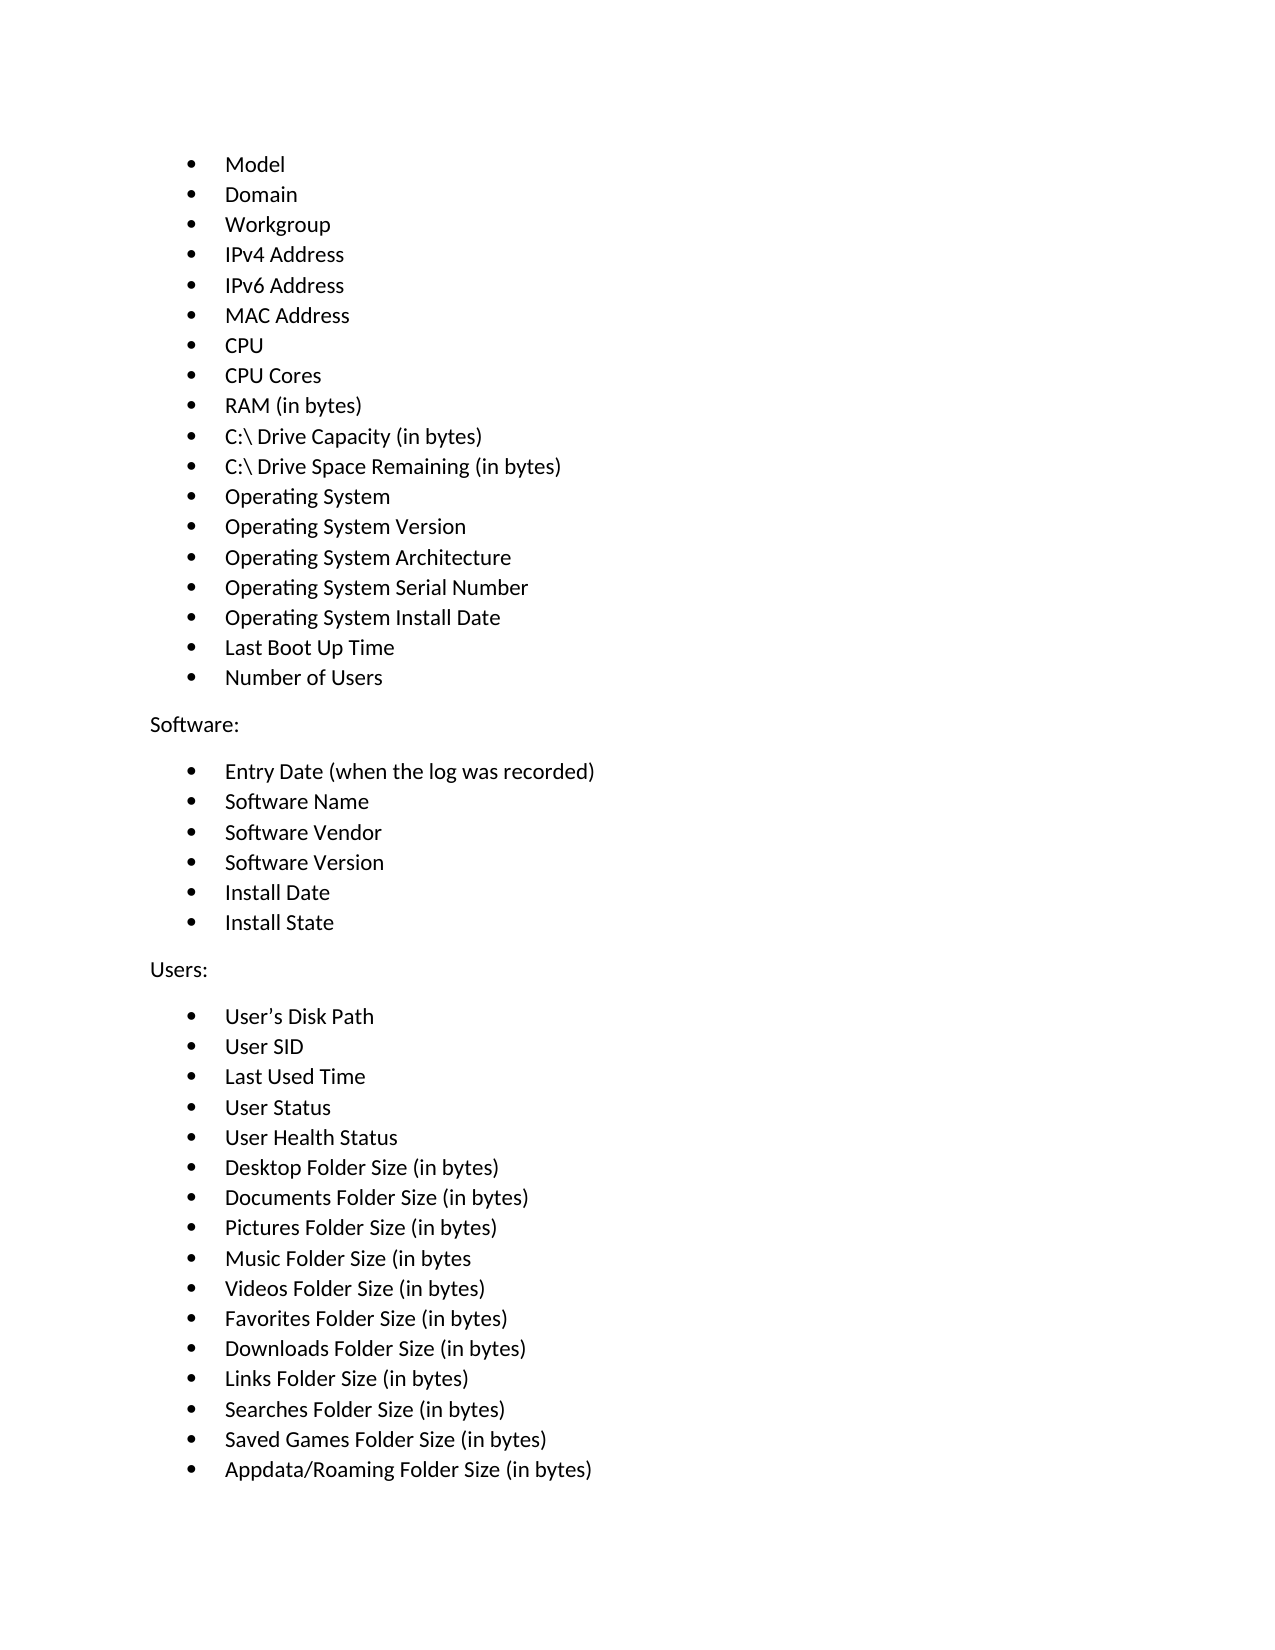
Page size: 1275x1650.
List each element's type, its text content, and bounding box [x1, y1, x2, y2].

list Software Name [187, 787, 1125, 816]
list Saved Games Folder Size (in bytes) [187, 1425, 1125, 1453]
list Number of Users [187, 663, 1125, 692]
list Operating System Serial Number [187, 573, 1125, 601]
list Favorites Folder Size (in bytes) [187, 1304, 1125, 1332]
list CPU Cores [187, 361, 1125, 389]
list Videos Folder Size (in bytes) [187, 1274, 1125, 1302]
list Downloads Folder Size (in bytes) [187, 1334, 1125, 1362]
list IPv4 Address [187, 241, 1125, 269]
list Operating System [187, 482, 1125, 510]
list User SID [187, 1032, 1125, 1060]
list C:\ Drive Capacity (in bytes) [187, 422, 1125, 450]
list Desktop Folder Size (in bytes) [187, 1153, 1125, 1181]
list Workgroup [187, 210, 1125, 238]
list Pictures Folder Size (in bytes) [187, 1213, 1125, 1242]
list RAM (in bytes) [187, 392, 1125, 420]
list Operating System Architecture [187, 543, 1125, 571]
list User Health Status [187, 1123, 1125, 1151]
text Software: [150, 710, 1125, 738]
list User’s Disk Path [187, 1002, 1125, 1030]
list User Status [187, 1093, 1125, 1121]
text Users: [150, 955, 1125, 983]
list C:\ Drive Space Remaining (in bytes) [187, 452, 1125, 480]
list IPv6 Address [187, 271, 1125, 299]
list Documents Folder Size (in bytes) [187, 1183, 1125, 1211]
list Install Date [187, 878, 1125, 906]
list CPU [187, 331, 1125, 359]
list MAC Address [187, 301, 1125, 329]
list Links Folder Size (in bytes) [187, 1364, 1125, 1393]
list Domain [187, 180, 1125, 208]
list Install State [187, 908, 1125, 936]
list Entry Date (when the log was recorded) [187, 757, 1125, 785]
list Software Version [187, 848, 1125, 876]
list Appdata/Roaming Folder Size (in bytes) [187, 1455, 1125, 1483]
list Operating System Install Date [187, 603, 1125, 631]
list Software Vendor [187, 818, 1125, 846]
list Searches Folder Size (in bytes) [187, 1395, 1125, 1423]
list Operating System Version [187, 512, 1125, 541]
list Model [187, 150, 1125, 178]
list Last Used Time [187, 1062, 1125, 1091]
list Music Folder Size (in bytes [187, 1244, 1125, 1272]
list Last Boot Up Time [187, 633, 1125, 661]
